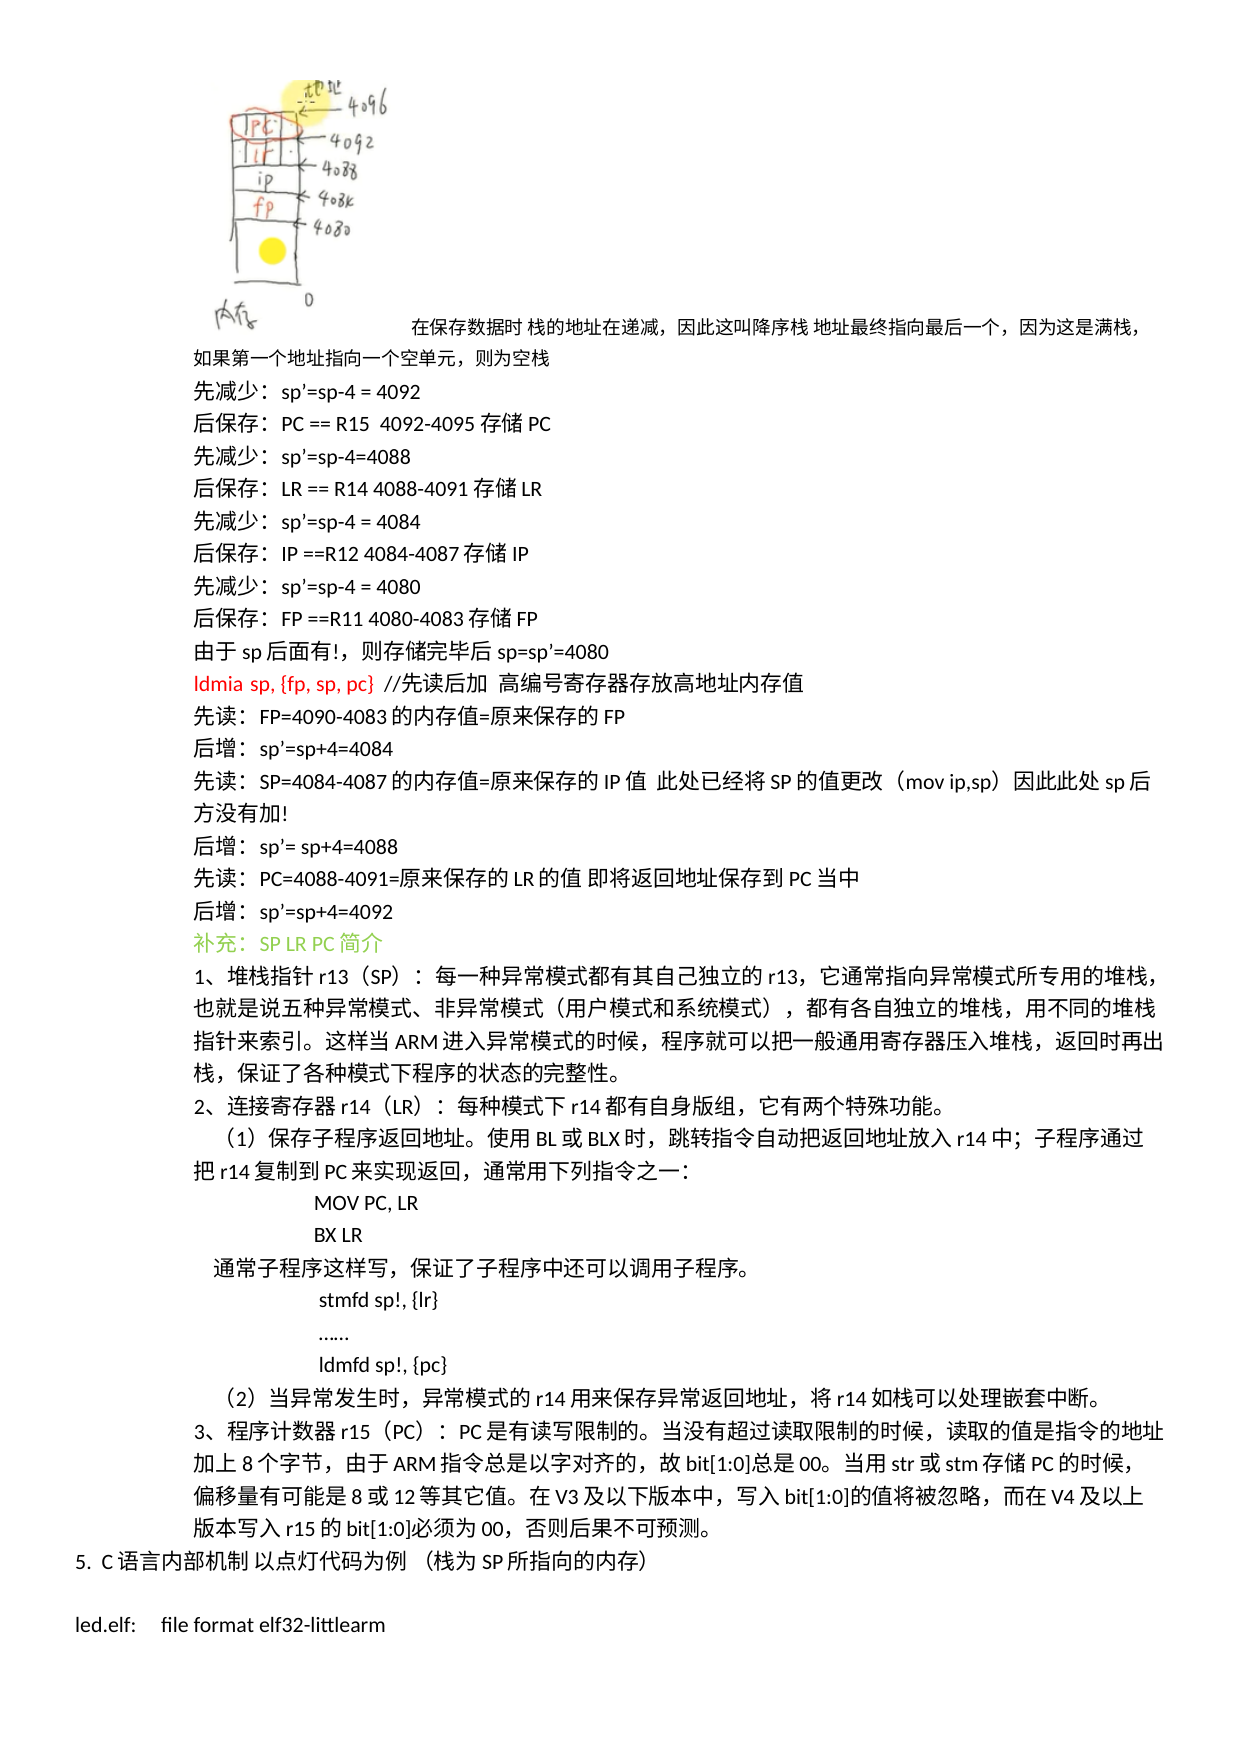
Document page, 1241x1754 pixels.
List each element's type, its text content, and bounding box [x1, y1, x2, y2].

list 先减少：sp’=sp-4=4088 [194, 438, 1165, 471]
list （2）当异常发生时，异常模式的r14用来保存异常返回地址，将r14如栈可以处理嵌套中断。 [194, 1381, 1165, 1413]
list 后增：sp’=sp+4=4092 [194, 893, 1165, 926]
list 后增：sp’= sp+4=4088 [194, 828, 1165, 861]
list 先减少：sp’=sp-4 = 4080 [194, 568, 1165, 601]
list 2、连接寄存器r14（LR）：每种模式下r14都有自身版组，它有两个特殊功能。 [194, 1088, 1165, 1121]
list 先读：PC=4088-4091=原来保存的LR的值 即将返回地址保存到PC当中 [194, 861, 1165, 893]
list 后保存：IP ==R12 4084-4087存储IP [194, 536, 1165, 568]
list （1）保存子程序返回地址。使用BL或BLX时，跳转指令自动把返回地址放入r14中；子程序通过把r14复制到PC来实现返回，通常用下列指令之一： MOV PC, LR BX LR [194, 1121, 1165, 1251]
list 先减少：sp’=sp-4 = 4084 [194, 503, 1165, 536]
text 5. C语言内部机制 以点灯代码为例 （栈为SP所指向的内存） [75, 1543, 1165, 1576]
list 由于sp后面有!，则存储完毕后 sp=sp’=4080 [194, 633, 1165, 666]
list 在保存数据时 栈的地址在递减，因此这叫降序栈 地址最终指向最后一个，因为这是满栈，如果第一个地址指向一个空单元，则为空栈 [194, 81, 1165, 373]
list 先减少：sp’=sp-4 = 4092 [194, 373, 1165, 406]
list 1、堆栈指针r13（SP）：每一种异常模式都有其自己独立的r13，它通常指向异常模式所专用的堆栈，也就是说五种异常模式、非异常模式（用户模式和系统模式），都有各自独立的堆栈，用不同的堆栈指针来索引。这样当ARM进入异常模式的时候，程序就可以把一般通用寄存器压入堆栈，返回时再出栈，保证了各种模式下程序的状态的完整性。 [194, 958, 1165, 1088]
list 先读：FP=4090-4083的内存值=原来保存的FP [194, 698, 1165, 731]
list ldmia sp, {fp, sp, pc} //先读后加 高编号寄存器存放高地址内存值 [194, 666, 1165, 698]
list 通常子程序这样写，保证了子程序中还可以调用子程序。 stmfd sp!, {lr} …… ldmfd sp!, {pc} [194, 1251, 1165, 1381]
picture [193, 80, 407, 335]
list 补充：SP LR PC简介 [194, 926, 1165, 958]
list 后保存：PC == R15 4092-4095存储PC [194, 406, 1165, 438]
list 后增：sp’=sp+4=4084 [194, 731, 1165, 763]
list 先读：SP=4084-4087的内存值=原来保存的IP值 此处已经将SP的值更改（mov ip,sp）因此此处sp后方没有加! [194, 763, 1165, 828]
list 后保存：FP ==R11 4080-4083存储FP [194, 601, 1165, 633]
list 3、程序计数器r15（PC）：PC是有读写限制的。当没有超过读取限制的时候，读取的值是指令的地址加上8个字节，由于ARM指令总是以字对齐的，故bit[1:0]总是00。当用str或stm存储PC的时候，偏移量有可能是8或12等其它值。在V3及以下版本中，写入bit[1:0]的值将被忽略，而在V4及以上版本写入r15的bit[1:0]必须为00，否则后果不可预测。 [194, 1413, 1165, 1543]
text led.elf: file format elf32-littlearm [75, 1608, 1165, 1641]
list 后保存：LR == R14 4088-4091存储LR [194, 471, 1165, 503]
